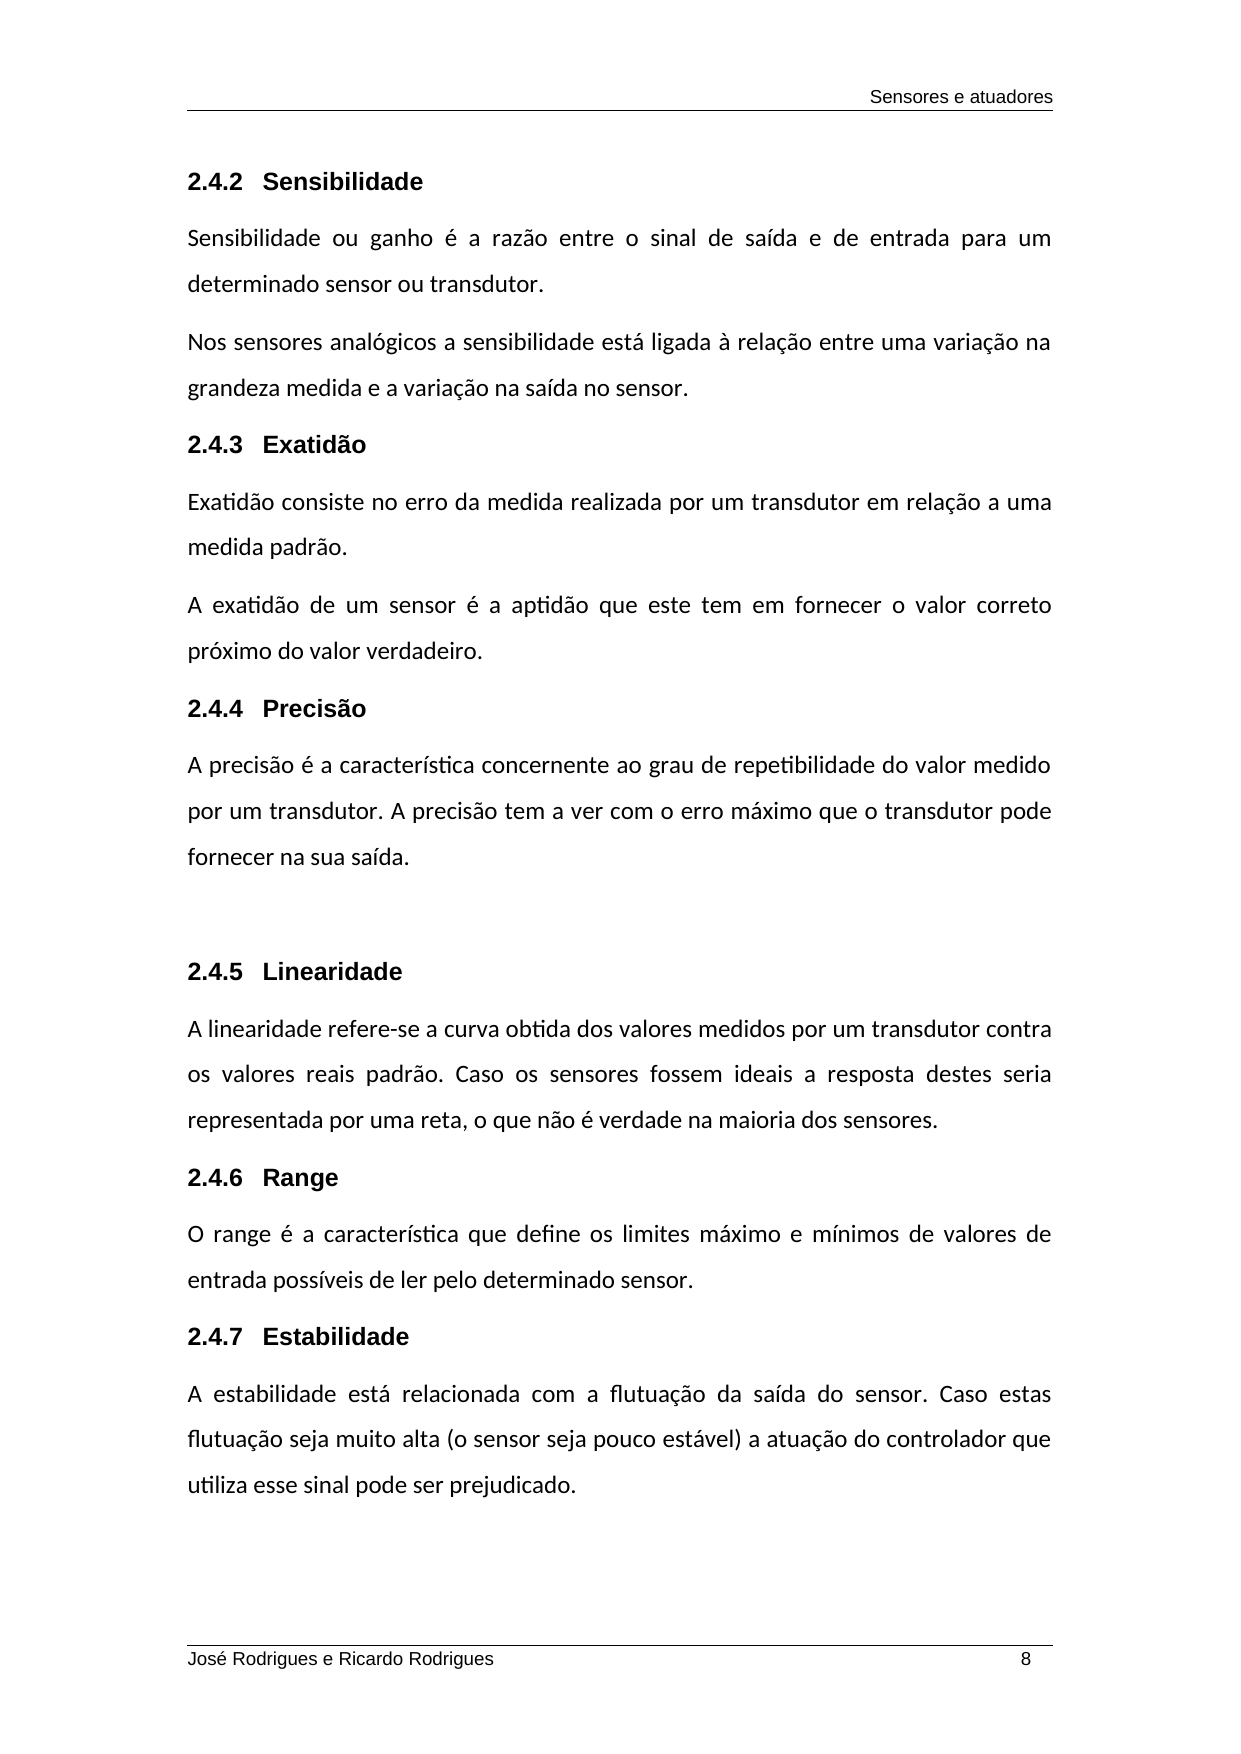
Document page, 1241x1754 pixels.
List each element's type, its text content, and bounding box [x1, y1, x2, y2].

text Nos sensores analógicos a sensibilidade está ligada à relação entre uma variação na grandeza medida e a variação na saída no sensor. [187, 326, 1053, 402]
subtitle Range [187, 1162, 1053, 1191]
text O range é a característica que define os limites máximo e mínimos de valores de entrada possíveis de ler pelo determinado sensor. [187, 1218, 1053, 1294]
text A precisão é a característica concernente ao grau de repetibilidade do valor medido por um transdutor. A precisão tem a ver com o erro máximo que o transdutor pode fornecer na sua saída. [187, 749, 1053, 871]
subtitle Estabilidade [187, 1322, 1053, 1351]
subtitle Precisão [187, 694, 1053, 722]
text A estabilidade está relacionada com a flutuação da saída do sensor. Caso estas flutuação seja muito alta (o sensor seja pouco estável) a atuação do controlador que utiliza esse sinal pode ser prejudicado. [187, 1378, 1053, 1500]
text Sensibilidade ou ganho é a razão entre o sinal de saída e de entrada para um determinado sensor ou transdutor. [187, 222, 1053, 298]
subtitle Sensibilidade [187, 167, 1053, 195]
text A exatidão de um sensor é a aptidão que este tem em fornecer o valor correto próximo do valor verdadeiro. [187, 590, 1053, 666]
text A linearidade refere-se a curva obtida dos valores medidos por um transdutor contra os valores reais padrão. Caso os sensores fossem ideais a resposta destes seria representada por uma reta, o que não é verdade na maioria dos sensores. [187, 1013, 1053, 1135]
subtitle Exatidão [187, 430, 1053, 459]
text Exatidão consiste no erro da medida realizada por um transdutor em relação a uma medida padrão. [187, 486, 1053, 562]
subtitle Linearidade [187, 957, 1053, 986]
